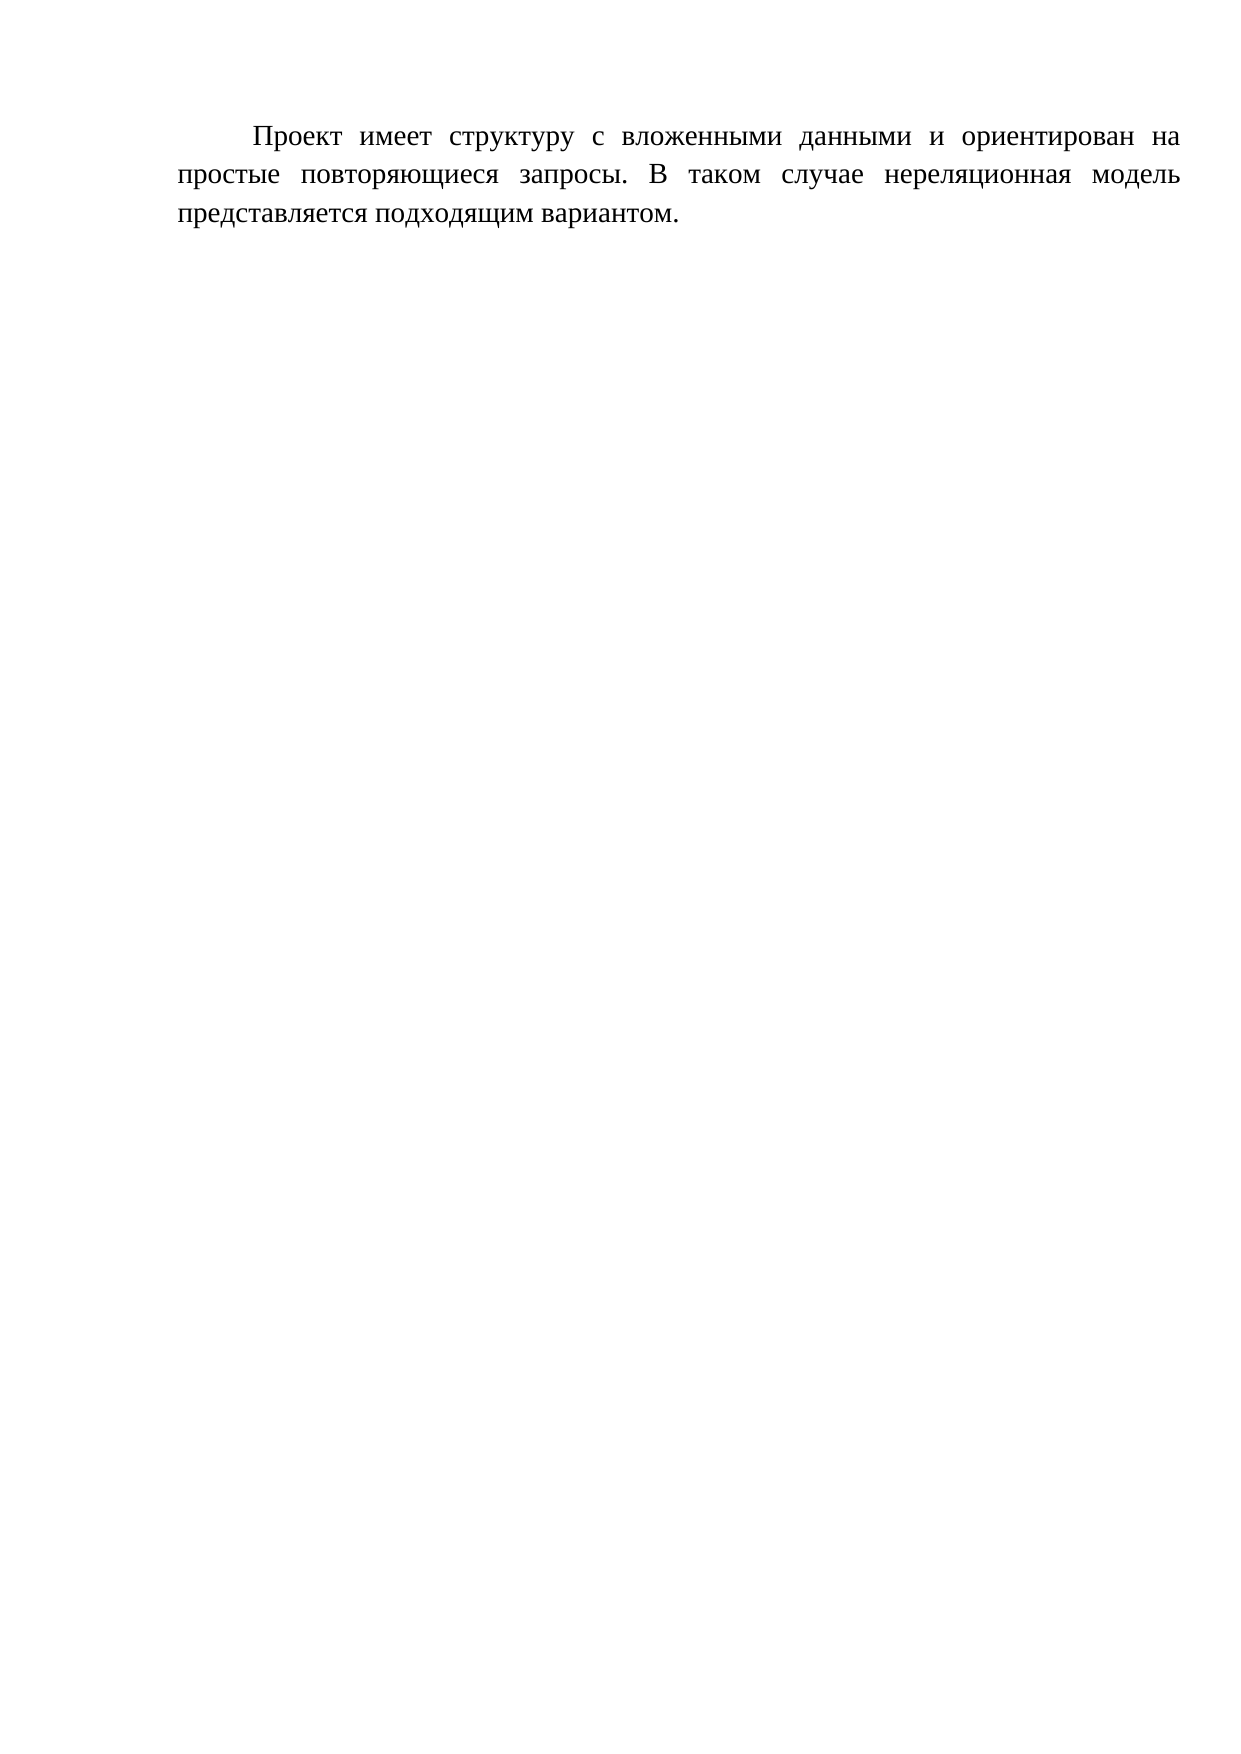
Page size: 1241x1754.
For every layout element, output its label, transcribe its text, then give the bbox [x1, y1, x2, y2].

text Проект имеет структуру с вложенными данными и ориентирован на простые повторяющиеся запросы. В таком случае нереляционная модель представляется подходящим вариантом. [177, 118, 1181, 229]
